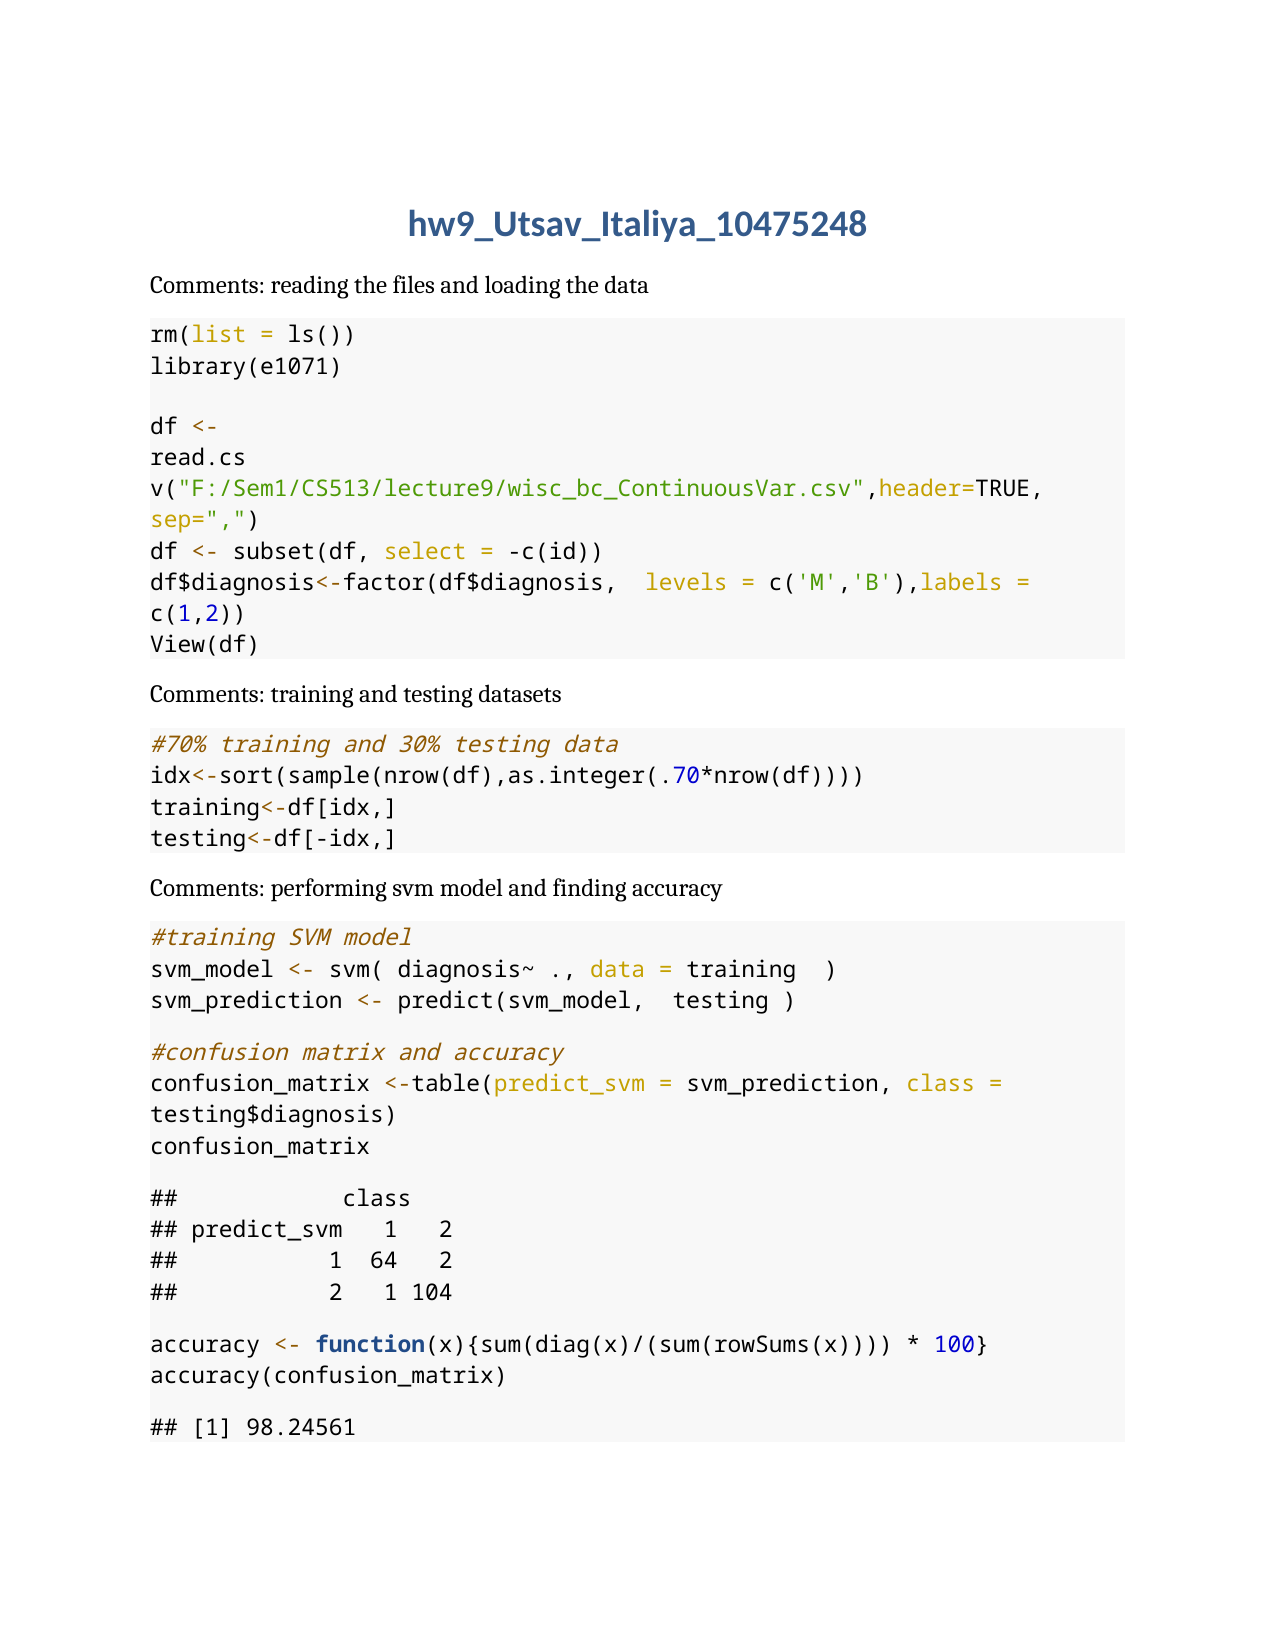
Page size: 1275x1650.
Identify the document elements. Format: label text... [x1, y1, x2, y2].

text Comments: performing svm model and finding accuracy [150, 874, 1125, 902]
text accuracy <- function(x){sum(diag(x)/(sum(rowSums(x)))) * 100} accuracy(confusion_matrix) [150, 1327, 1125, 1390]
text #70% training and 30% testing data idx<-sort(sample(nrow(df),as.integer(.70*nrow(df)))) training<-df[idx,] testing<-df[-idx,] [397, 728, 1125, 853]
text rm(list = ls()) library(e1071) df <- read.csv("F:/Sem1/CS513/lecture9/wisc_bc_ContinuousVar.csv",header=TRUE, sep=",") df <- subset(df, select = -c(id)) df$diagnosis<-factor(df$diagnosis, levels = c('M','B'),labels = c(1,2)) View(df) [150, 318, 1125, 659]
text ## class ## predict_svm 1 2 ## 1 64 2 ## 2 1 104 [150, 1182, 1125, 1307]
text ## [1] 98.24561 [150, 1411, 1125, 1442]
text Comments: reading the files and loading the data [150, 271, 1125, 299]
text Comments: training and testing datasets [150, 680, 1125, 709]
text #training SVM model svm_model <- svm( diagnosis~ ., data = training ) svm_prediction <- predict(svm_model, testing ) [150, 921, 1125, 1015]
title hw9_Utsav_Italiya_10475248 [150, 200, 1125, 246]
text #confusion matrix and accuracy confusion_matrix <-table(predict_svm = svm_prediction, class = testing$diagnosis) confusion_matrix [150, 1036, 1125, 1161]
